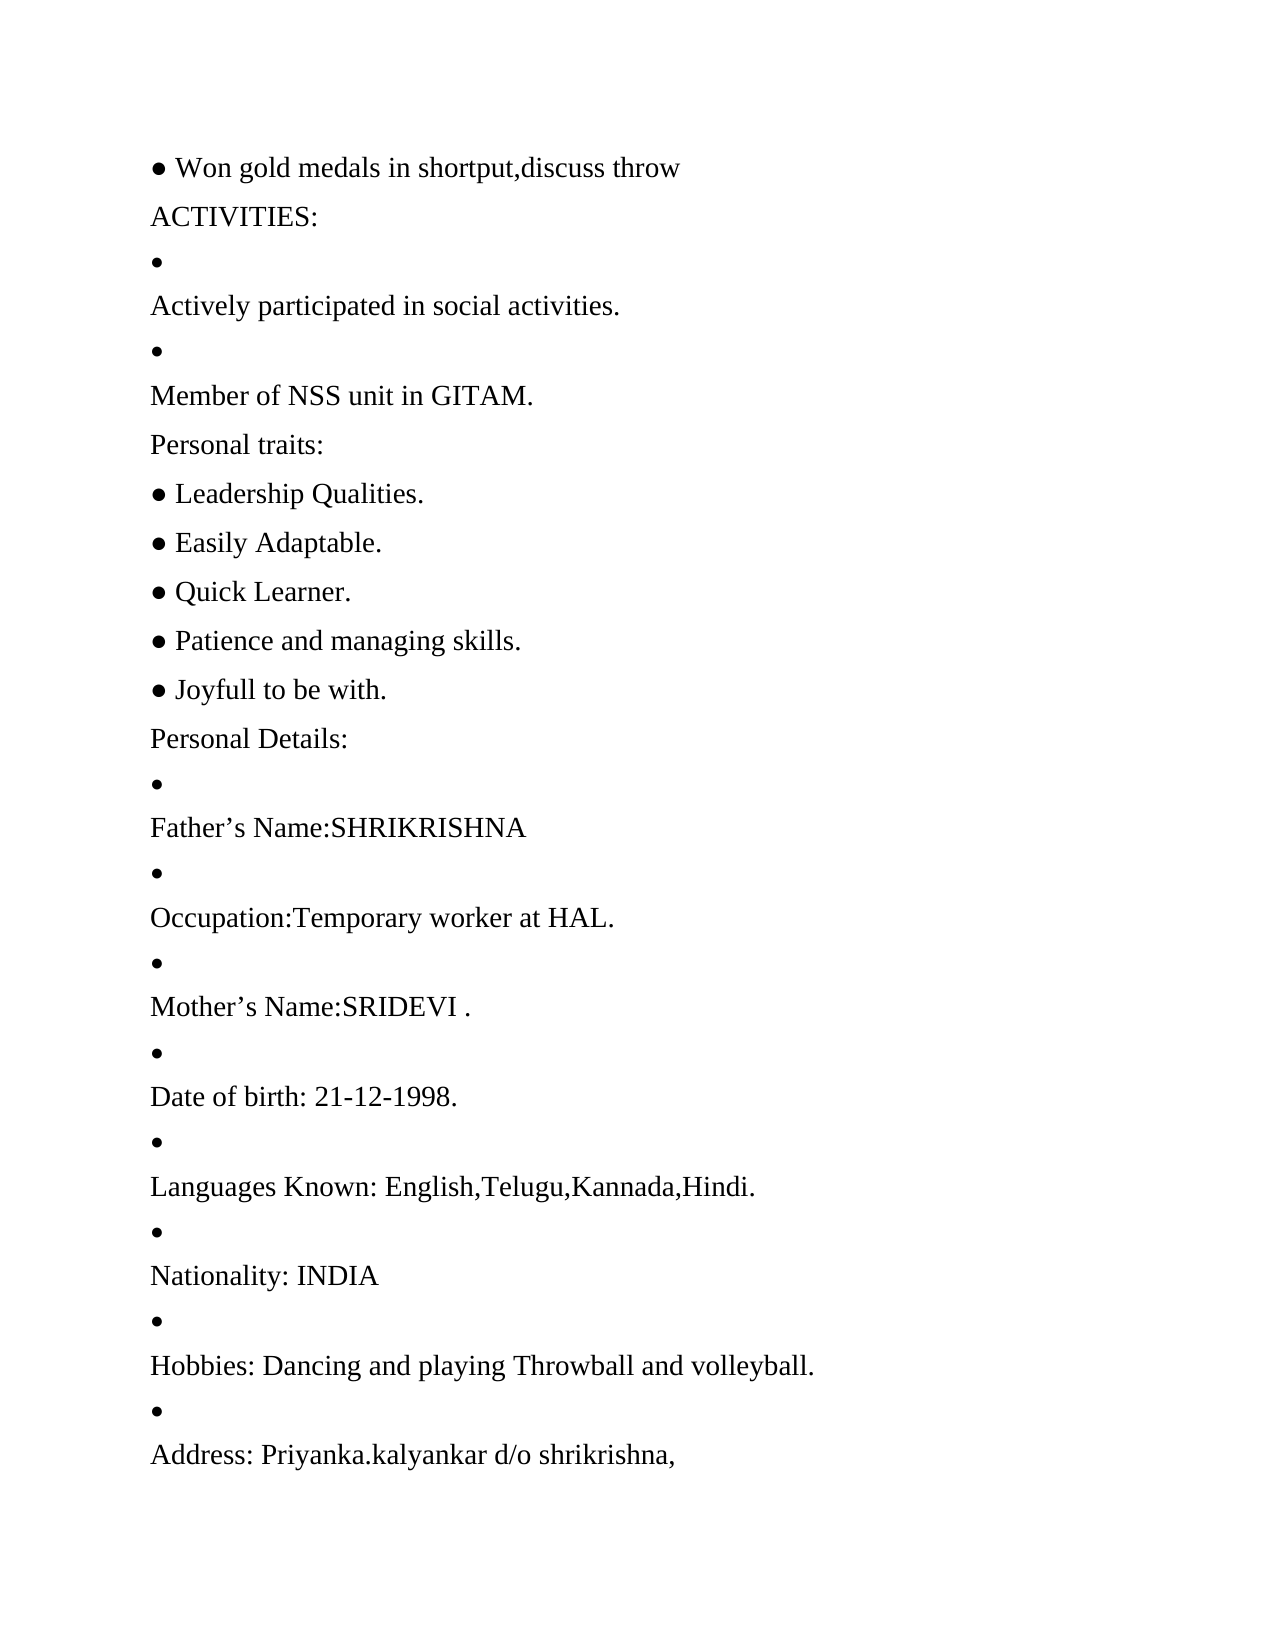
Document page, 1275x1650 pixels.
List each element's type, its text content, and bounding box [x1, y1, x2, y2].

text Personal Details: [150, 721, 1125, 754]
text ● [150, 770, 1125, 796]
text ● [150, 1038, 1125, 1065]
text ● Quick Learner. [150, 574, 1125, 607]
text Father’s Name:SHRIKRISHNA [150, 810, 1125, 844]
text Actively participated in social activities. [150, 288, 1125, 322]
text ● Patience and managing skills. [150, 623, 1125, 656]
text Occupation:Temporary worker at HAL. [150, 900, 1125, 933]
text ● [150, 949, 1125, 975]
text ● [150, 1397, 1125, 1423]
text Personal traits: [150, 427, 1125, 461]
text ● [150, 1218, 1125, 1244]
text ● Won gold medals in shortput,discuss throw [150, 150, 1125, 183]
text ● [150, 1307, 1125, 1334]
text ● Easily Adaptable. [150, 525, 1125, 558]
text ● [150, 1128, 1125, 1154]
text Hobbies: Dancing and playing Throwball and volleyball. [150, 1348, 1125, 1381]
text Member of NSS unit in GITAM. [150, 378, 1125, 412]
text ● [150, 248, 1125, 274]
text Languages Known: English,Telugu,Kannada,Hindi. [150, 1169, 1125, 1202]
text Date of birth: 21-12-1998. [150, 1079, 1125, 1113]
text Nationality: INDIA [150, 1258, 1125, 1292]
text Address: Priyanka.kalyankar d/o shrikrishna, [150, 1437, 1125, 1471]
text ● [150, 337, 1125, 364]
text ● [150, 859, 1125, 886]
text Mother’s Name:SRIDEVI . [150, 989, 1125, 1023]
text ACTIVITIES: [150, 199, 1125, 232]
text ● Leadership Qualities. [150, 476, 1125, 509]
text ● Joyfull to be with. [150, 672, 1125, 705]
